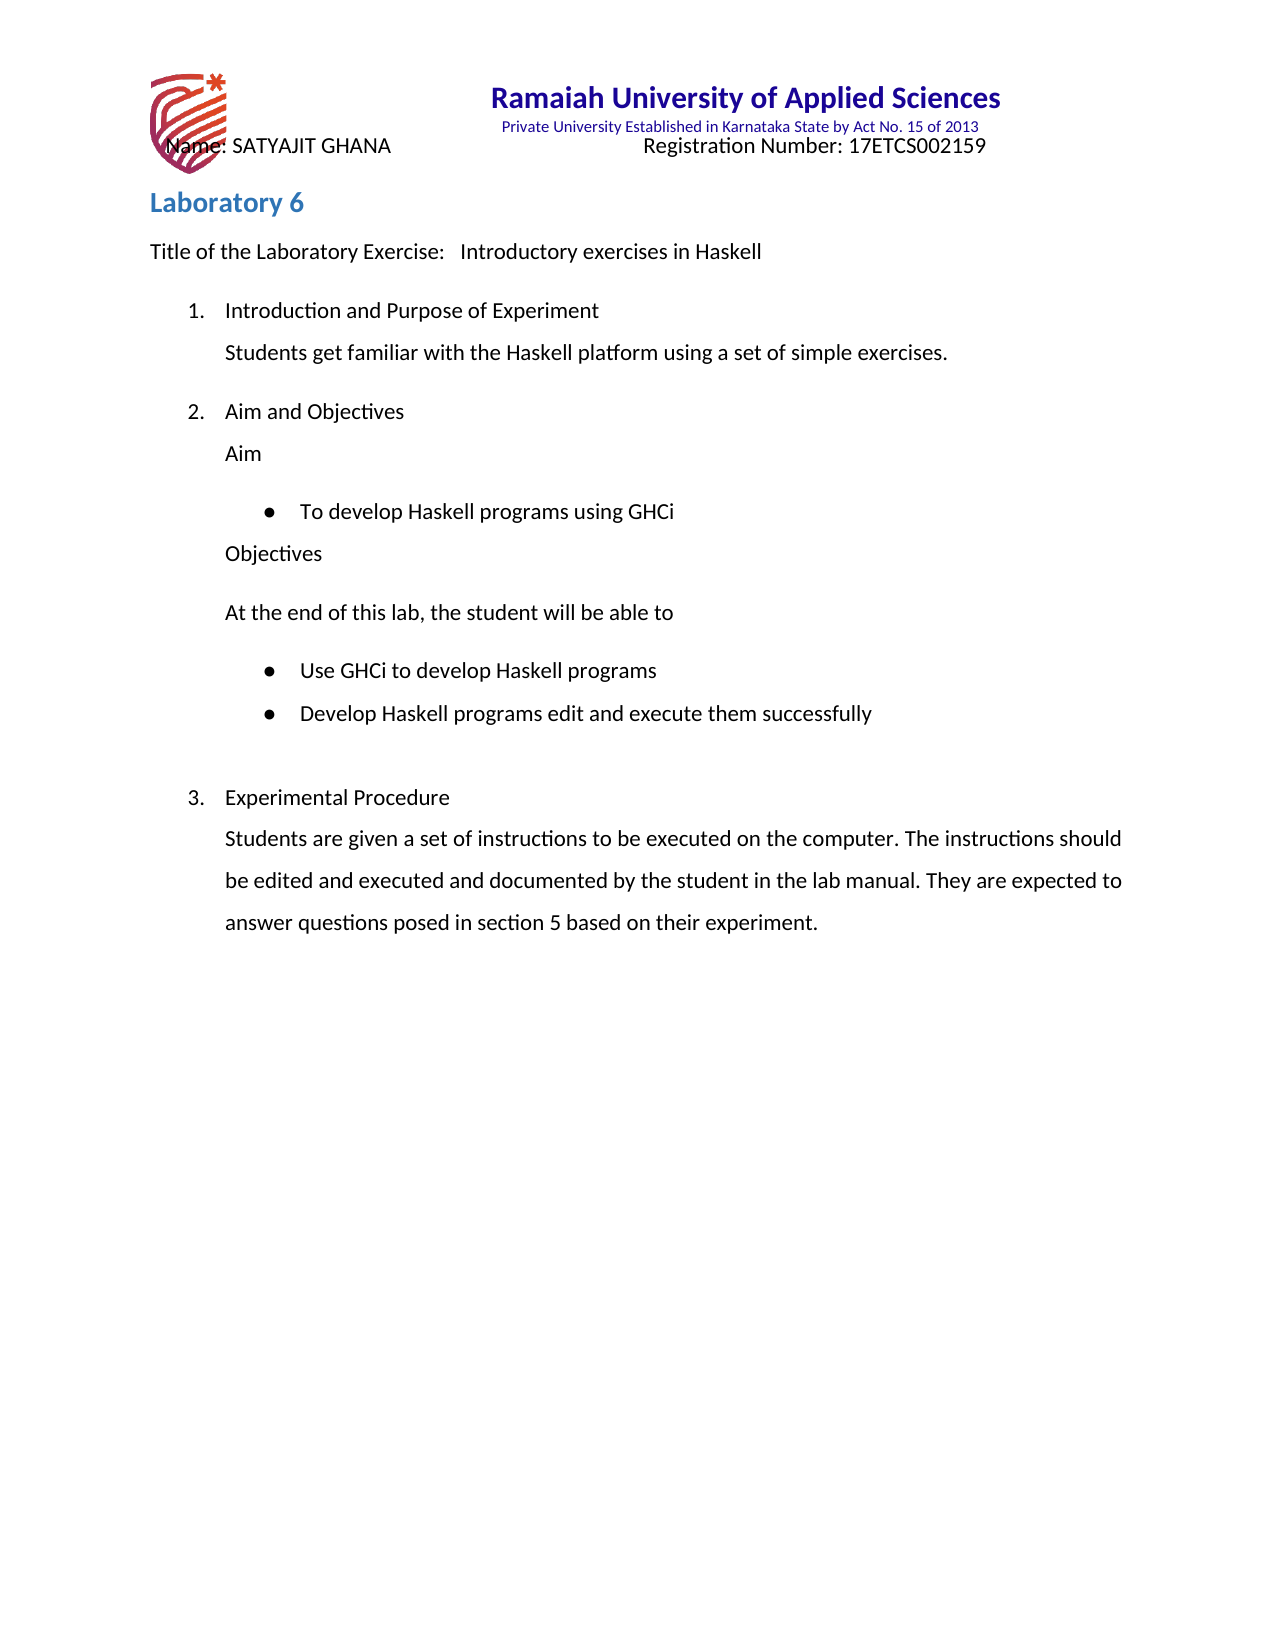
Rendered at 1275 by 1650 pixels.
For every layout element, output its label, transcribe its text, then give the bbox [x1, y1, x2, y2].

list Use GHCi to develop Haskell programs [262, 657, 1125, 685]
list To develop Haskell programs using GHCi [262, 497, 1125, 525]
text Aim [187, 439, 1125, 467]
picture [150, 73, 227, 174]
subtitle Laboratory 6 [150, 184, 1125, 220]
list Aim and Objectives [187, 397, 1125, 425]
list Introduction and Purpose of Experiment [187, 296, 1125, 324]
list Experimental Procedure [187, 783, 1125, 811]
text At the end of this lab, the student will be able to [187, 598, 1125, 626]
text Title of the Laboratory Exercise: Introductory exercises in Haskell [150, 237, 1125, 266]
text Objectives [187, 539, 1125, 567]
text Students are given a set of instructions to be executed on the computer. The instructions should be edited and executed and documented by the student in the lab manual. They are expected to answer questions posed in section 5 based on their experiment. [225, 824, 1125, 937]
text Students get familiar with the Haskell platform using a set of simple exercises. [225, 338, 1125, 366]
list Develop Haskell programs edit and execute them successfully [262, 699, 1125, 727]
